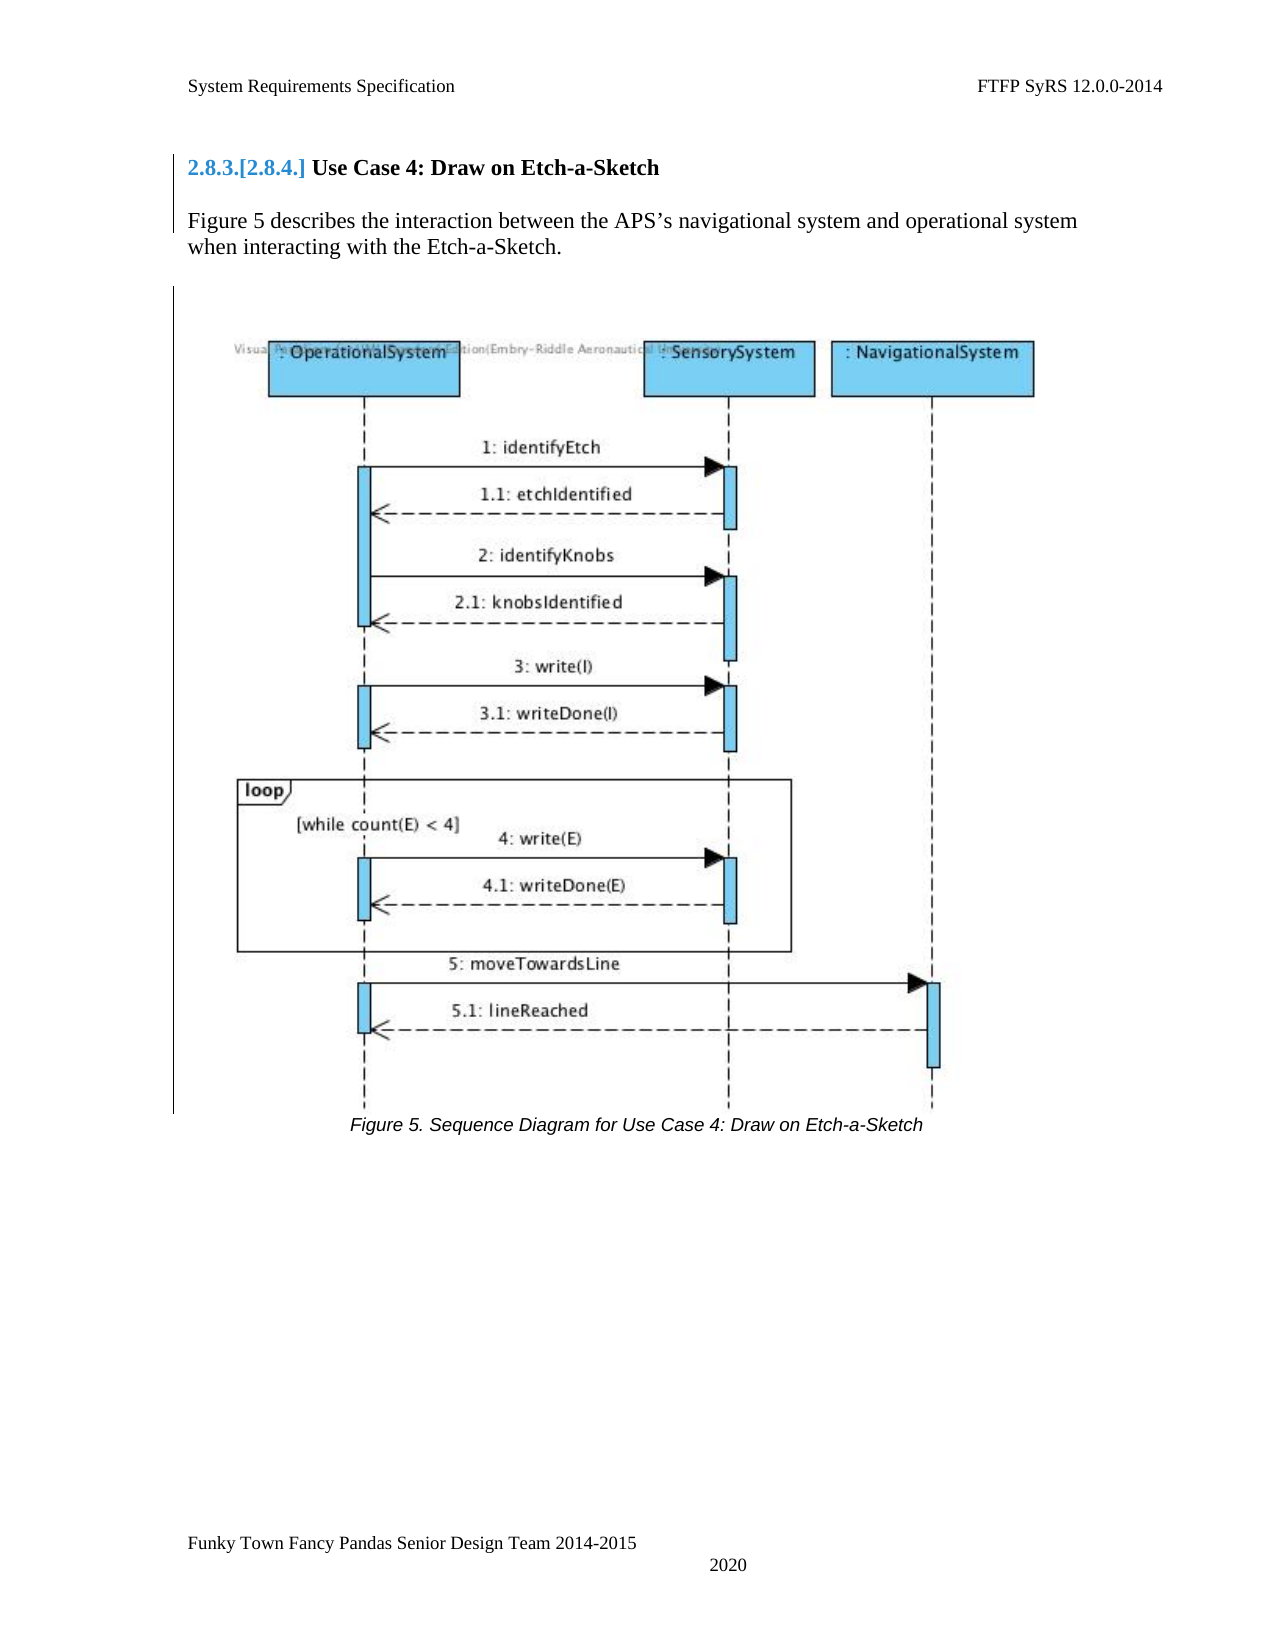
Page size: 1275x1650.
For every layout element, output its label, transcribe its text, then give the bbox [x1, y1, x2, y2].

text Figure 5. Sequence Diagram for Use Case 4: Draw on Etch-a-Sketch [187, 1114, 1087, 1135]
text Figure 5 describes the interaction between the APS’s navigational system and operational system when interacting with the Etch-a-Sketch. [187, 207, 1087, 259]
picture [234, 338, 1041, 1114]
subtitle Use Case 4: Draw on Etch-a-Sketch [187, 154, 1087, 181]
